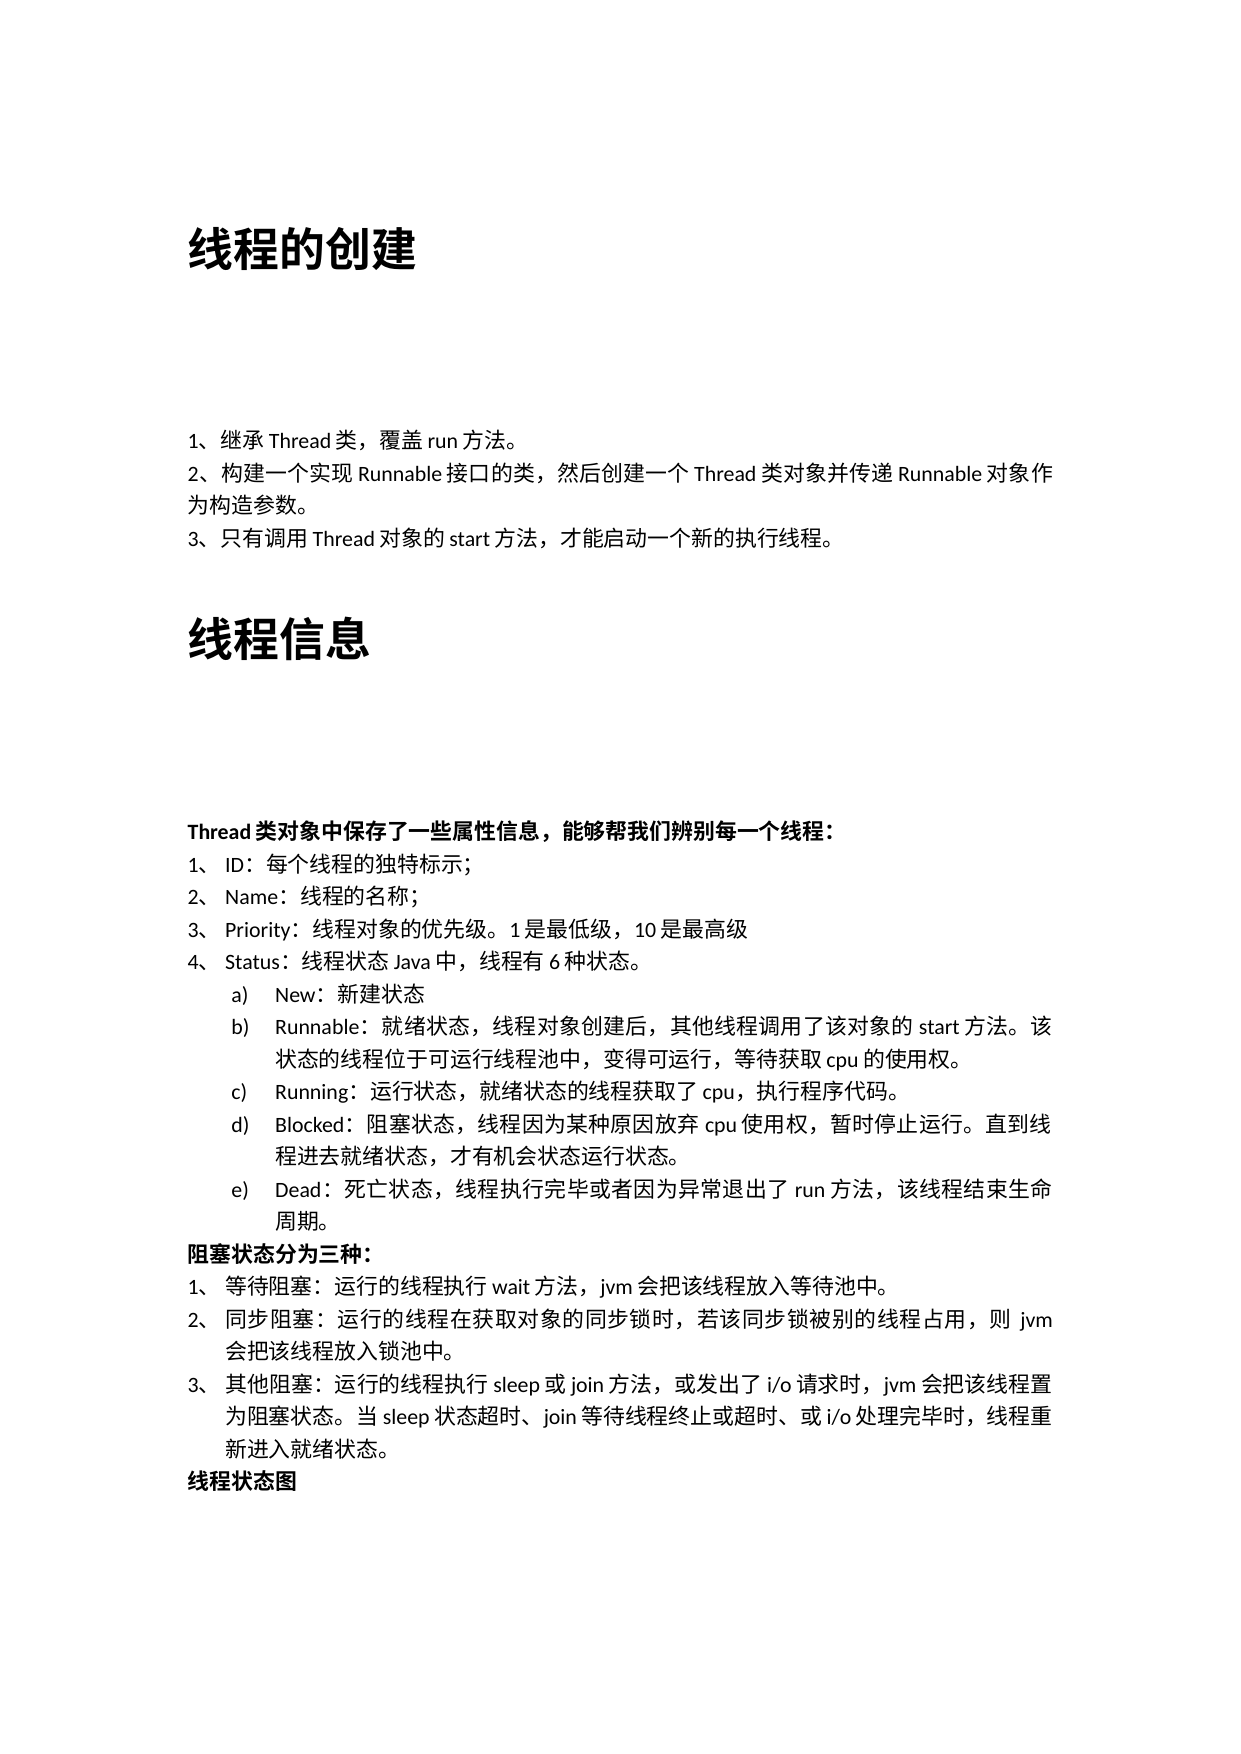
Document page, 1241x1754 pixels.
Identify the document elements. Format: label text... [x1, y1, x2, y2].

list Runnable：就绪状态，线程对象创建后，其他线程调用了该对象的start方法。该状态的线程位于可运行线程池中，变得可运行，等待获取cpu的使用权。 [231, 1009, 1053, 1074]
list 同步阻塞：运行的线程在获取对象的同步锁时，若该同步锁被别的线程占用，则jvm会把该线程放入锁池中。 [187, 1301, 1053, 1366]
list Dead：死亡状态，线程执行完毕或者因为异常退出了run方法，该线程结束生命周期。 [231, 1171, 1053, 1236]
list Status：线程状态Java中，线程有6种状态。 [187, 944, 1053, 976]
list New：新建状态 [231, 976, 1053, 1009]
list 等待阻塞：运行的线程执行wait方法，jvm会把该线程放入等待池中。 [187, 1269, 1053, 1301]
list 其他阻塞：运行的线程执行sleep或join方法，或发出了i/o请求时，jvm会把该线程置为阻塞状态。当sleep状态超时、join等待线程终止或超时、或i/o处理完毕时，线程重新进入就绪状态。 [187, 1366, 1053, 1464]
subtitle 线程信息 [187, 588, 1053, 686]
subtitle 线程的创建 [187, 197, 1053, 295]
text 2、构建一个实现Runnable接口的类，然后创建一个Thread类对象并传递Runnable对象作为构造参数。 [187, 455, 1053, 520]
text 线程状态图 [187, 1464, 1053, 1496]
text Thread类对象中保存了一些属性信息，能够帮我们辨别每一个线程： [187, 814, 1053, 846]
text 3、只有调用Thread对象的start方法，才能启动一个新的执行线程。 [187, 520, 1053, 553]
list ID：每个线程的独特标示； [187, 846, 1053, 879]
text 阻塞状态分为三种： [187, 1236, 1053, 1269]
list Priority：线程对象的优先级。1是最低级，10是最高级 [187, 911, 1053, 944]
list Blocked：阻塞状态，线程因为某种原因放弃cpu使用权，暂时停止运行。直到线程进去就绪状态，才有机会状态运行状态。 [231, 1106, 1053, 1171]
list Name：线程的名称； [187, 879, 1053, 911]
list Running：运行状态，就绪状态的线程获取了cpu，执行程序代码。 [231, 1074, 1053, 1106]
text 1、继承Thread类，覆盖run方法。 [187, 423, 1053, 455]
